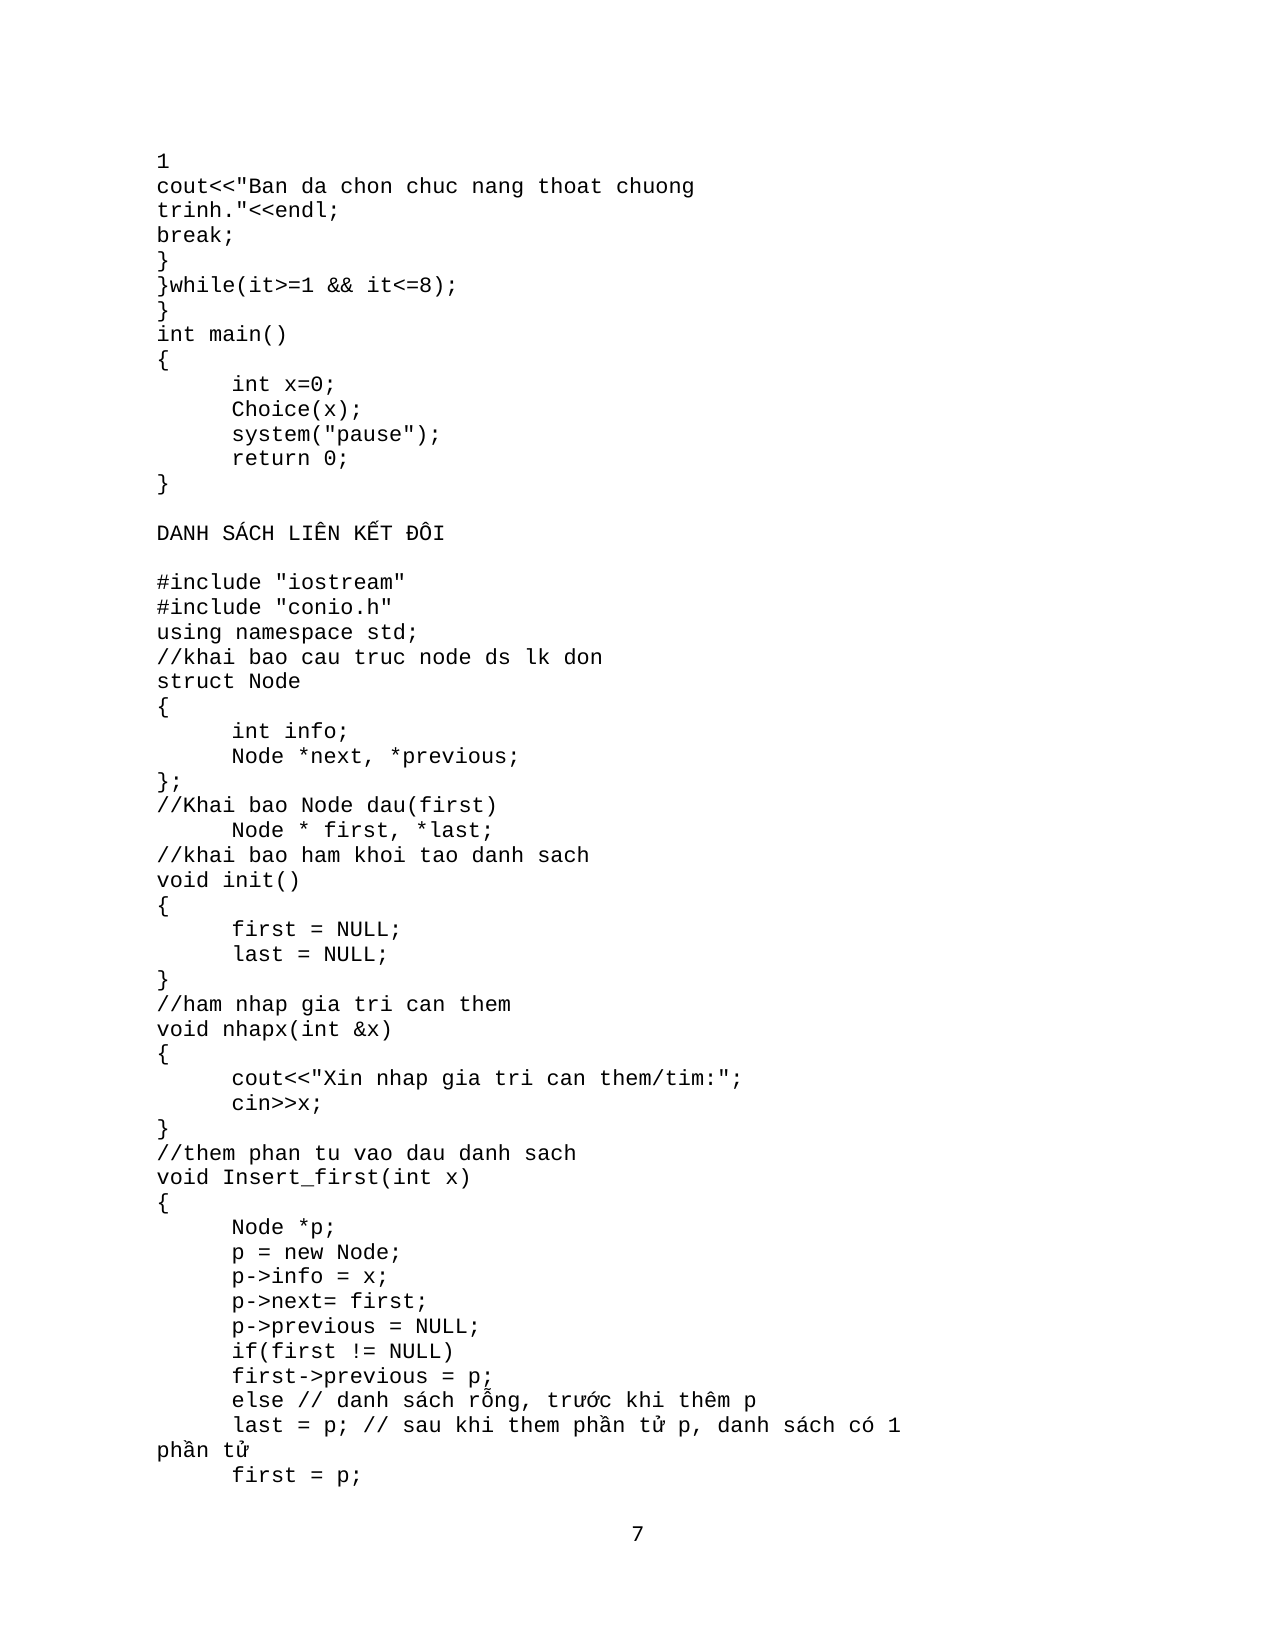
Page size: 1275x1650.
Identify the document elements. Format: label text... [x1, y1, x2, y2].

text } [156, 249, 1118, 274]
text Node * first, *last; [156, 819, 1118, 844]
text //khai bao cau truc node ds lk don [156, 646, 1118, 671]
text int x=0; [156, 373, 1118, 398]
text 1 [156, 150, 1118, 175]
text p = new Node; [156, 1241, 1118, 1266]
text using namespace std; [156, 621, 1118, 646]
text last = NULL; [156, 943, 1118, 968]
text int main() [156, 323, 1118, 348]
text Choice(x); [156, 398, 1118, 423]
text } [156, 1117, 1118, 1142]
text #include "conio.h" [156, 596, 1118, 621]
text { [156, 1191, 1118, 1216]
text p->previous = NULL; [156, 1315, 1118, 1340]
text first = p; [156, 1464, 1118, 1489]
text cin>>x; [156, 1092, 1118, 1117]
text break; [156, 224, 1118, 249]
text cout<<"Ban da chon chuc nang thoat chuong [156, 175, 1118, 199]
text int info; [156, 720, 1118, 745]
text return 0; [156, 447, 1118, 472]
text //ham nhap gia tri can them [156, 993, 1118, 1018]
text } [156, 472, 1118, 497]
text //them phan tu vao dau danh sach [156, 1142, 1118, 1166]
text first = NULL; [156, 918, 1118, 943]
text }; [156, 770, 1118, 794]
text void nhapx(int &x) [156, 1018, 1118, 1042]
text } [156, 968, 1118, 993]
text { [156, 894, 1118, 918]
text else // danh sách rỗng, trước khi thêm p [156, 1389, 1118, 1414]
text trinh."<<endl; [156, 199, 1118, 224]
text { [156, 1042, 1118, 1067]
text } [156, 299, 1118, 323]
text if(first != NULL) [156, 1340, 1118, 1365]
text last = p; // sau khi them phần tử p, danh sách có 1 [156, 1414, 1118, 1439]
text phần tử [156, 1439, 1118, 1464]
text first->previous = p; [156, 1365, 1118, 1389]
text Node *next, *previous; [156, 745, 1118, 770]
text void init() [156, 869, 1118, 894]
text p->next= first; [156, 1290, 1118, 1315]
text cout<<"Xin nhap gia tri can them/tim:"; [156, 1067, 1118, 1092]
text DANH SÁCH LIÊN KẾT ĐÔI [156, 522, 1118, 547]
text #include "iostream" [156, 571, 1118, 596]
text }while(it>=1 && it<=8); [156, 274, 1118, 299]
text //Khai bao Node dau(first) [156, 794, 1118, 819]
text //khai bao ham khoi tao danh sach [156, 844, 1118, 869]
text { [156, 348, 1118, 373]
text void Insert_first(int x) [156, 1166, 1118, 1191]
text system("pause"); [156, 423, 1118, 447]
text { [156, 695, 1118, 720]
text Node *p; [156, 1216, 1118, 1241]
text struct Node [156, 671, 1118, 695]
text p->info = x; [156, 1266, 1118, 1290]
